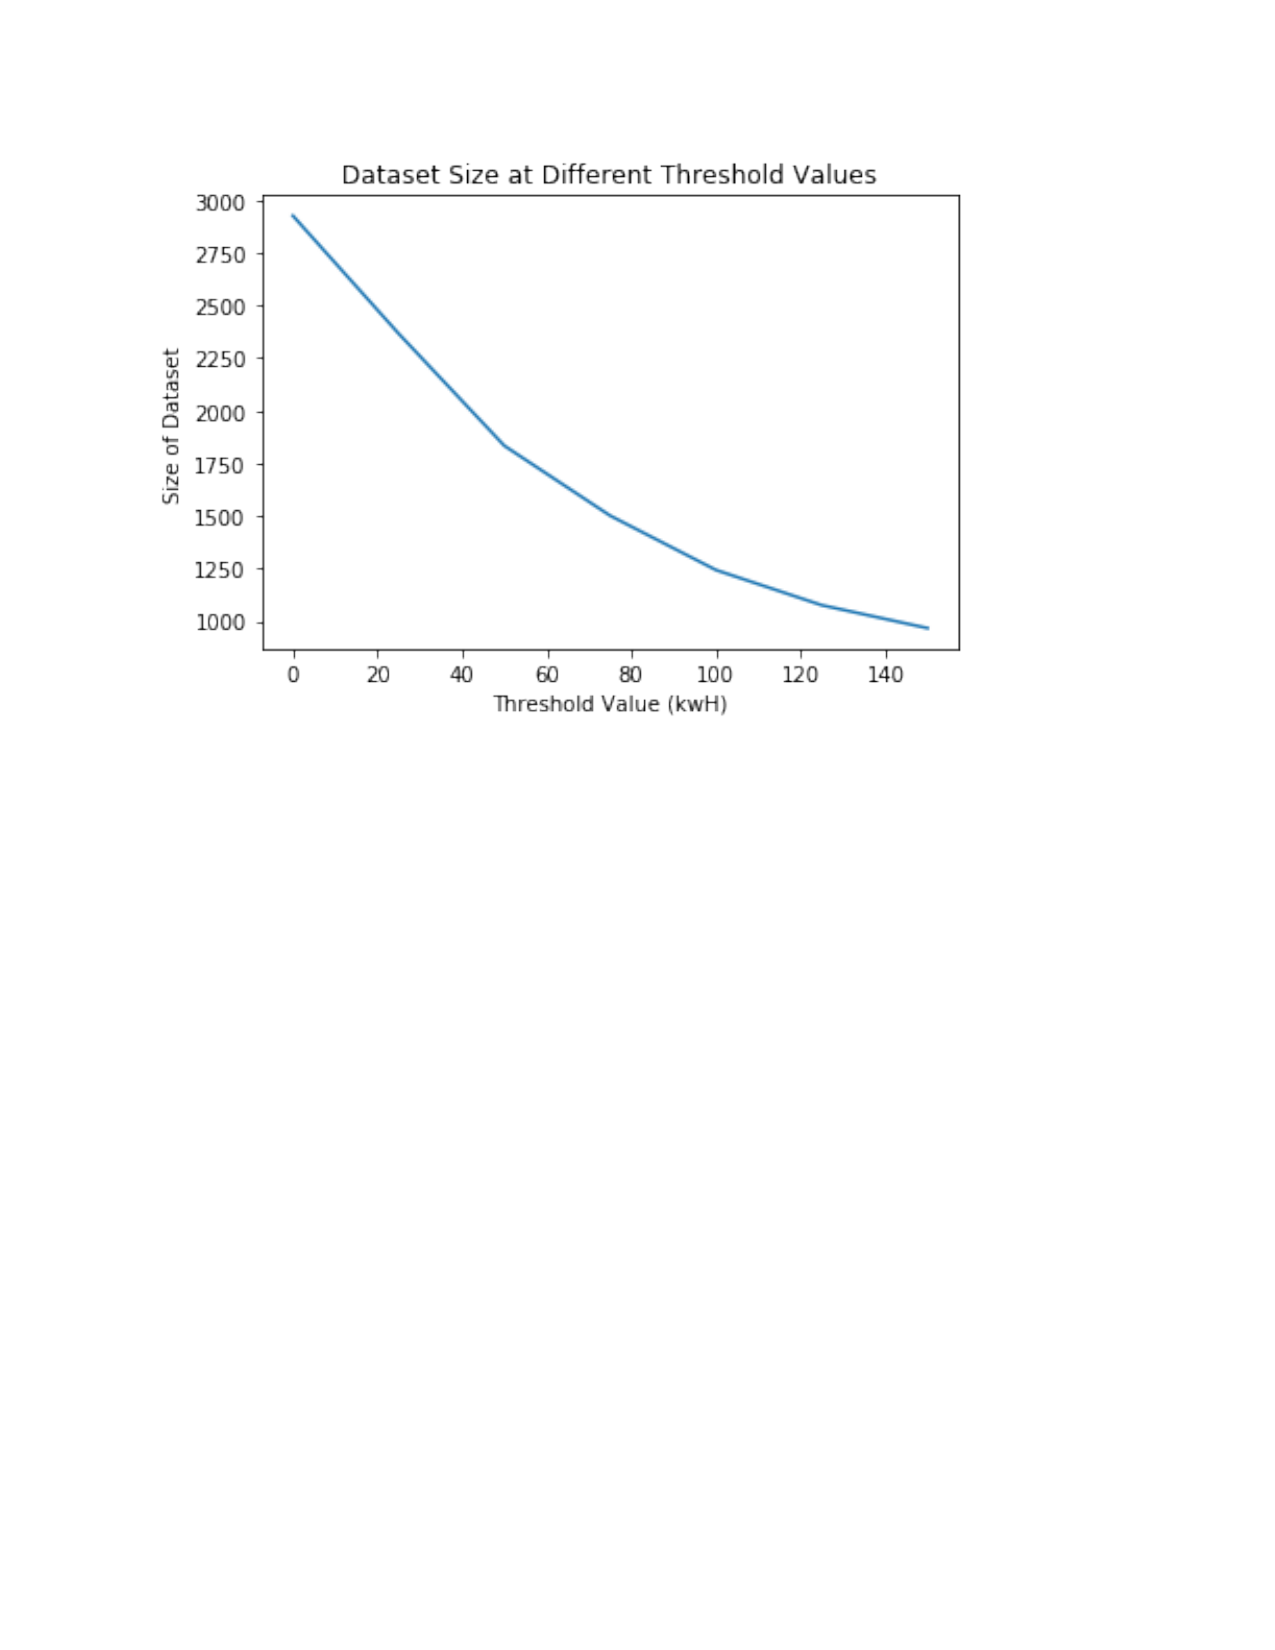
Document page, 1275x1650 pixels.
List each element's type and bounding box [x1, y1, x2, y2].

picture [150, 150, 982, 729]
